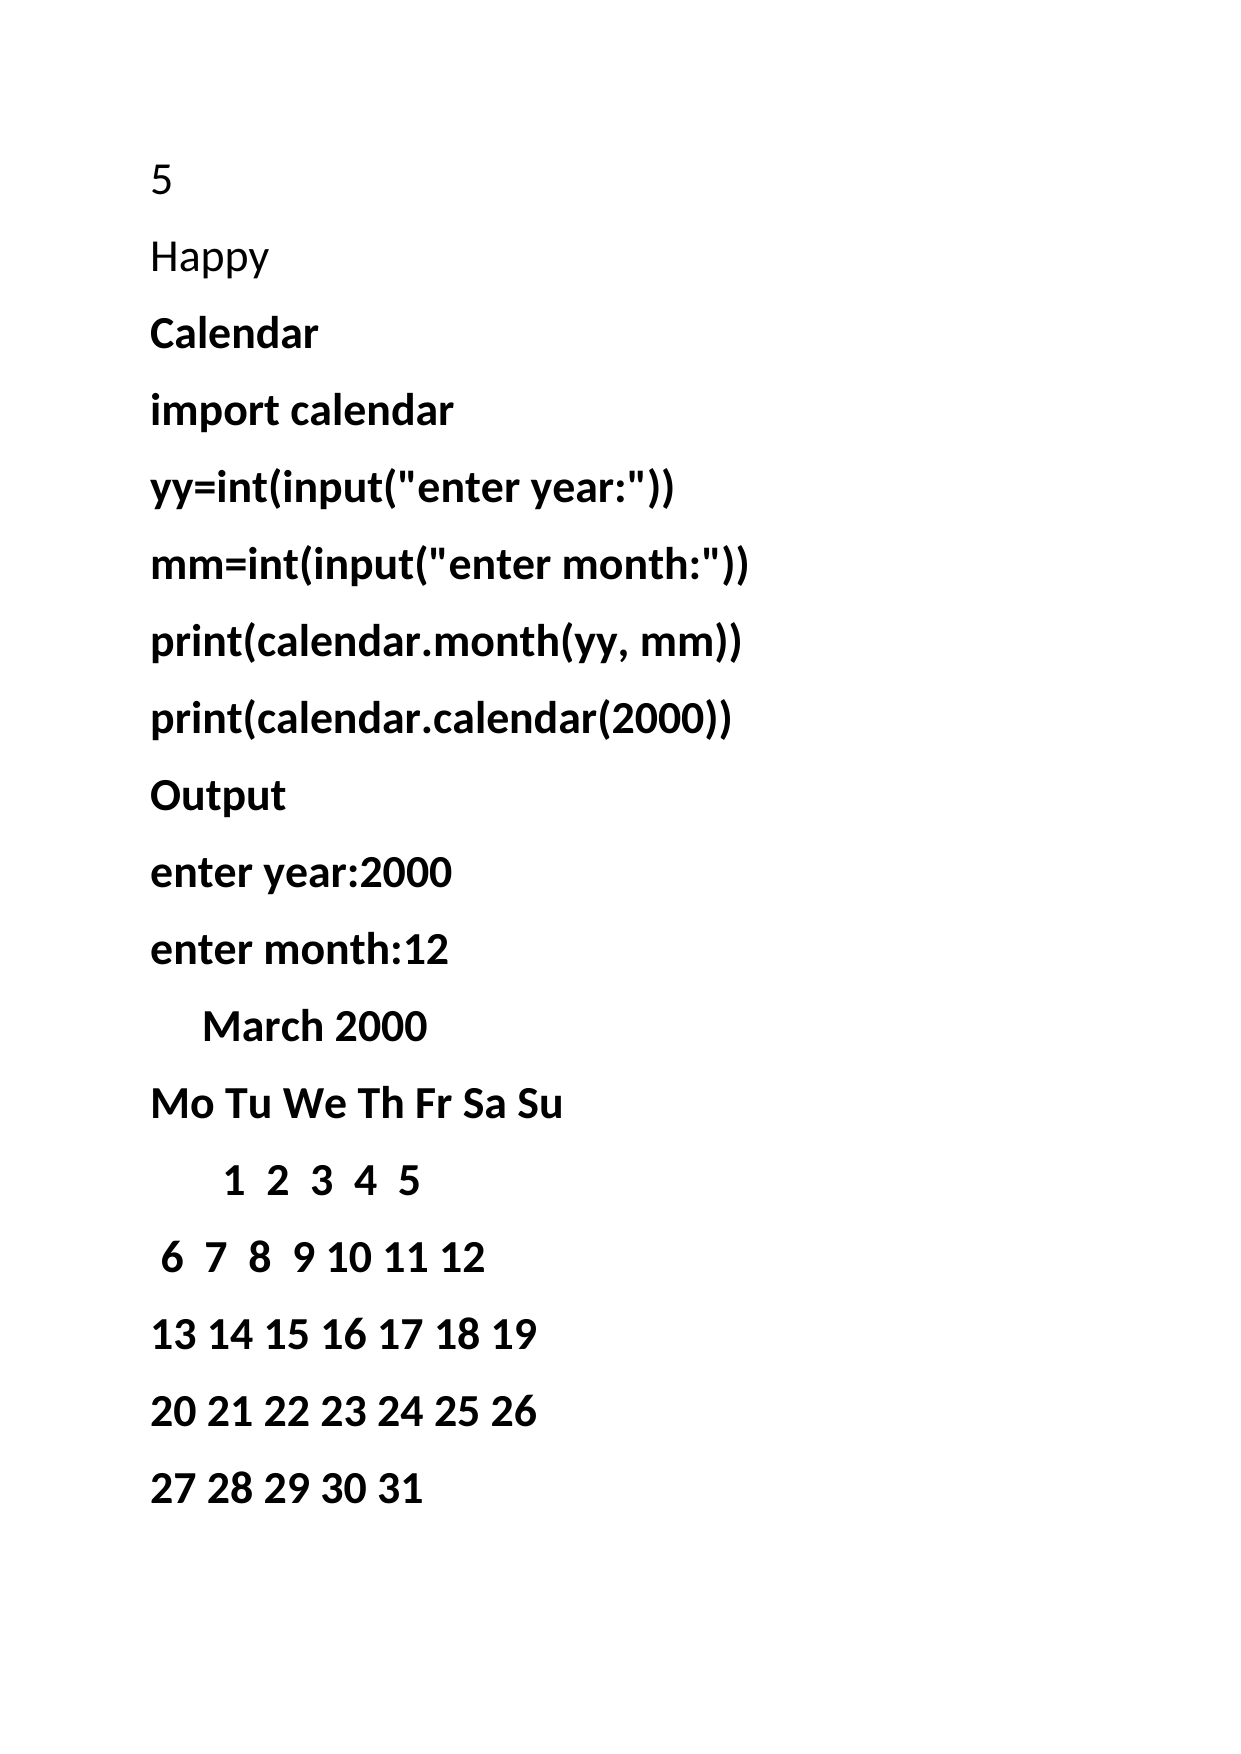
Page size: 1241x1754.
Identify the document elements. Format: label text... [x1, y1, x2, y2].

text enter month:12 [150, 920, 1090, 976]
text March 2000 [150, 997, 1090, 1053]
text mm=int(input("enter month:")) [150, 535, 1090, 591]
text enter year:2000 [150, 843, 1090, 899]
text 6 7 8 9 10 11 12 [150, 1228, 1090, 1284]
text yy=int(input("enter year:")) [150, 458, 1090, 514]
text import calendar [150, 381, 1090, 437]
text 20 21 22 23 24 25 26 [150, 1382, 1090, 1438]
text 13 14 15 16 17 18 19 [150, 1305, 1090, 1361]
text Mo Tu We Th Fr Sa Su [150, 1074, 1090, 1130]
text 27 28 29 30 31 [150, 1459, 1090, 1514]
text Calendar [150, 304, 1090, 360]
text print(calendar.month(yy, mm)) [150, 612, 1090, 668]
text Output [150, 766, 1090, 822]
text 1 2 3 4 5 [150, 1151, 1090, 1207]
text print(calendar.calendar(2000)) [150, 689, 1090, 745]
text Happy [150, 227, 1090, 283]
text 5 [150, 150, 1090, 206]
